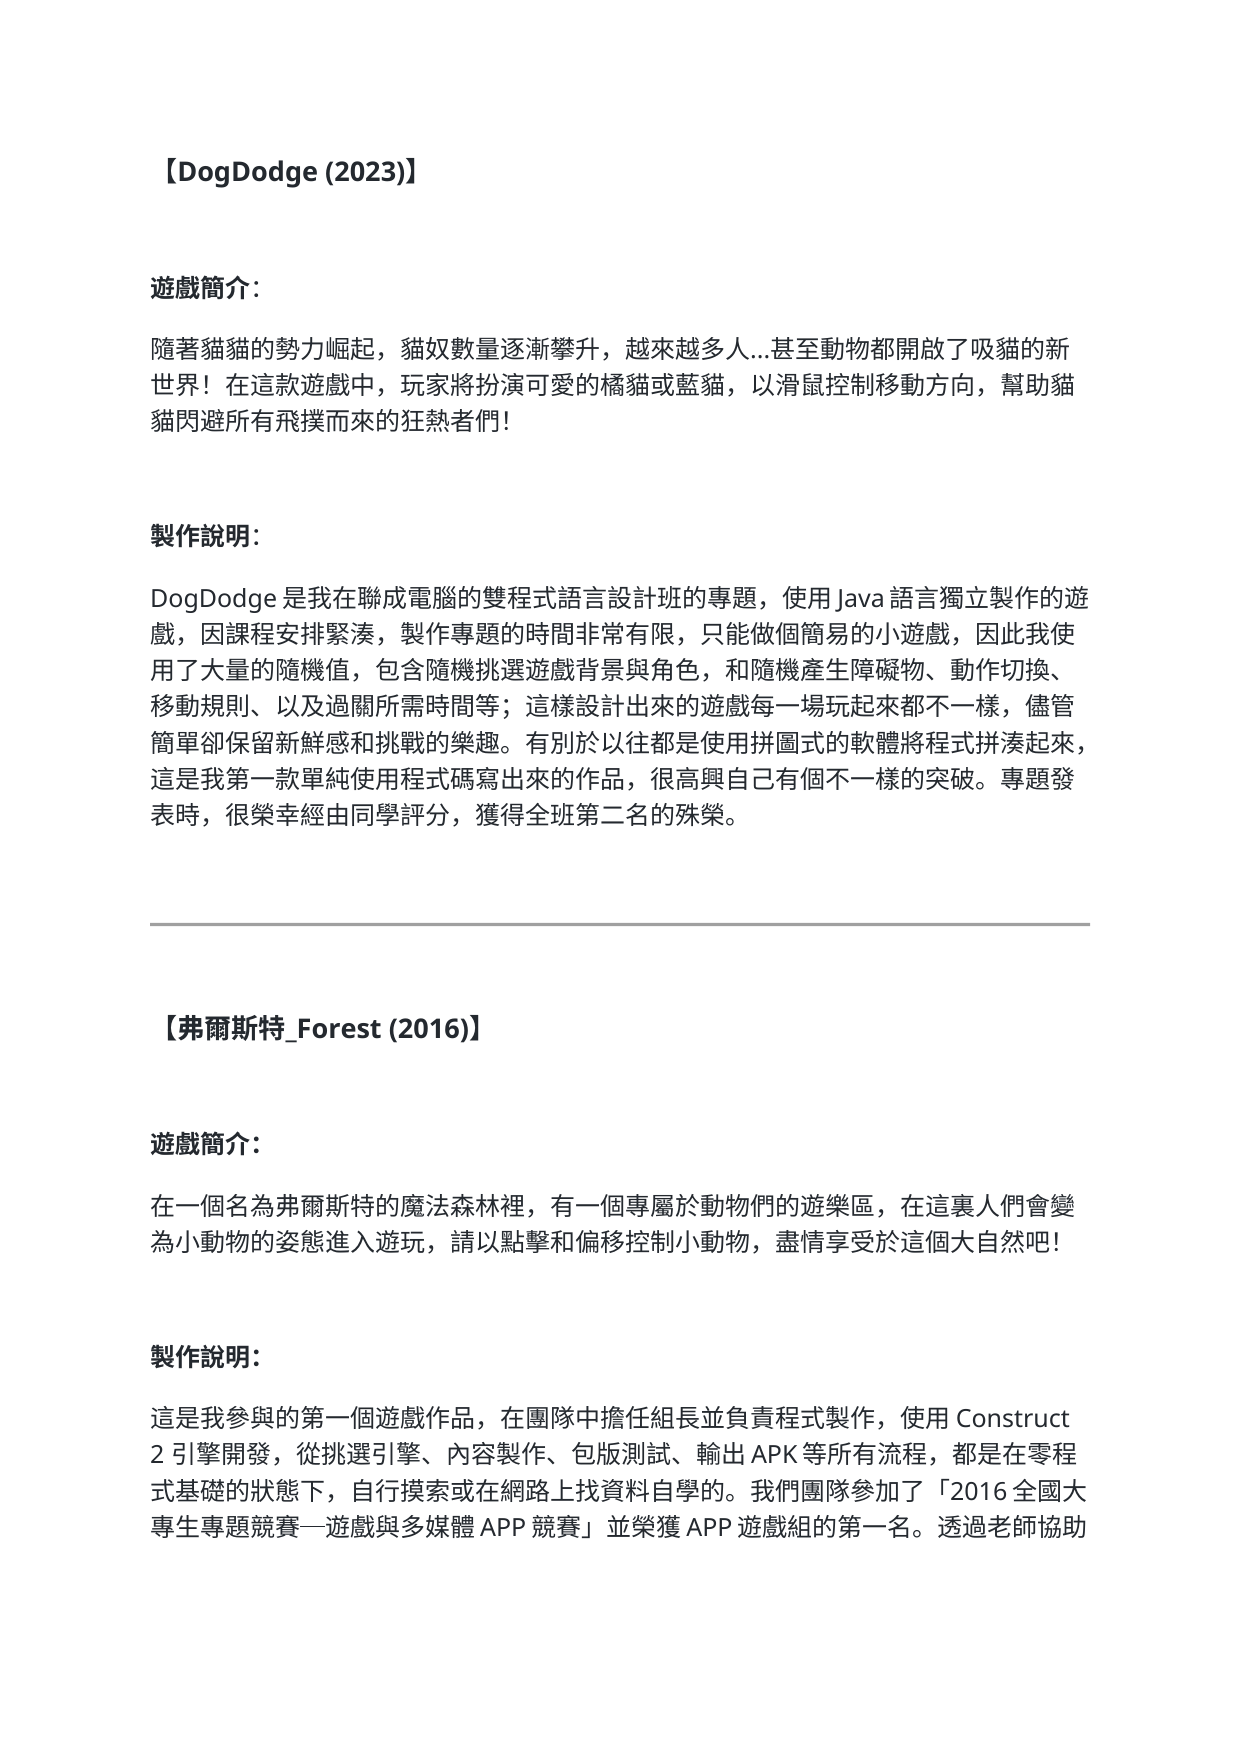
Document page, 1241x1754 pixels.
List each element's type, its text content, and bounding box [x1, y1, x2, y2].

text 在一個名為弗爾斯特的魔法森林裡，有一個專屬於動物們的遊樂區，在這裏人們會變為小動物的姿態進入遊玩，請以點擊和偏移控制小動物，盡情享受於這個大自然吧！ [150, 1186, 1090, 1259]
text 遊戲簡介： [150, 1125, 1090, 1161]
text 遊戲簡介： [150, 268, 1090, 304]
text DogDodge是我在聯成電腦的雙程式語言設計班的專題，使用Java語言獨立製作的遊戲，因課程安排緊湊，製作專題的時間非常有限，只能做個簡易的小遊戲，因此我使用了大量的隨機值，包含隨機挑選遊戲背景與角色，和隨機產生障礙物、動作切換、移動規則、以及過關所需時間等；這樣設計出來的遊戲每一場玩起來都不一樣，儘管簡單卻保留新鮮感和挑戰的樂趣。有別於以往都是使用拼圖式的軟體將程式拼湊起來，這是我第一款單純使用程式碼寫出來的作品，很高興自己有個不一樣的突破。專題發表時，很榮幸經由同學評分，獲得全班第二名的殊榮。 [150, 578, 1090, 832]
text 製作說明： [150, 1337, 1090, 1374]
text 【弗爾斯特_Forest (2016)】 [150, 1007, 1090, 1046]
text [150, 1399, 1090, 1544]
text 【DogDodge (2023)】 [150, 150, 1090, 189]
text 製作說明： [150, 517, 1090, 553]
text 隨著貓貓的勢力崛起，貓奴數量逐漸攀升，越來越多人...甚至動物都開啟了吸貓的新世界！在這款遊戲中，玩家將扮演可愛的橘貓或藍貓，以滑鼠控制移動方向，幫助貓貓閃避所有飛撲而來的狂熱者們！ [150, 329, 1090, 438]
